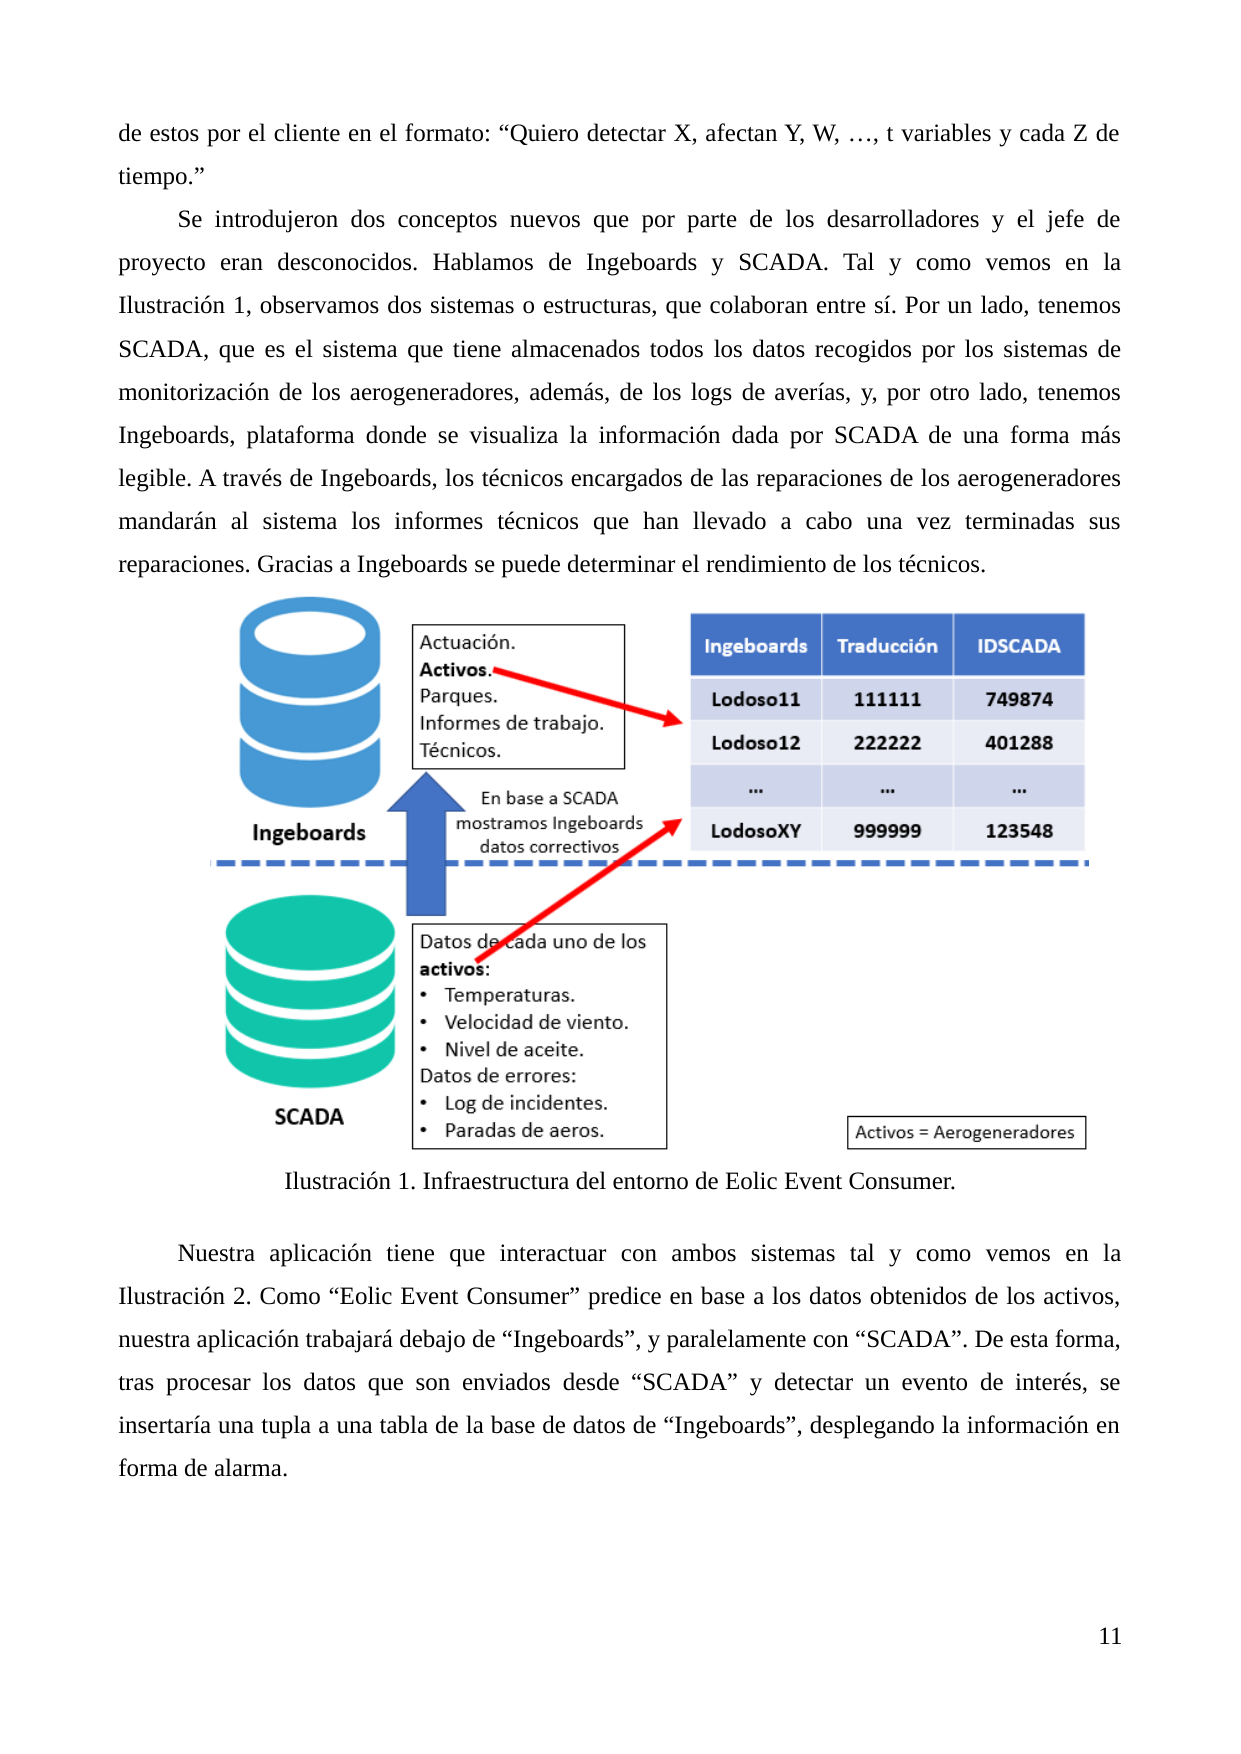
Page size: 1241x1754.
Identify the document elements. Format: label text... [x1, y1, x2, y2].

text Nuestra aplicación tiene que interactuar con ambos sistemas tal y como vemos en la Ilustración 2. Como “Eolic Event Consumer” predice en base a los datos obtenidos de los activos, nuestra aplicación trabajará debajo de “Ingeboards”, y paralelamente con “SCADA”. De esta forma, tras procesar los datos que son enviados desde “SCADA” y detectar un evento de interés, se insertaría una tupla a una tabla de la base de datos de “Ingeboards”, desplegando la información en forma de alarma. [118, 1238, 1122, 1482]
text Se introdujeron dos conceptos nuevos que por parte de los desarrolladores y el jefe de proyecto eran desconocidos. Hablamos de Ingeboards y SCADA. Tal y como vemos en la Ilustración 1, observamos dos sistemas o estructuras, que colaboran entre sí. Por un lado, tenemos SCADA, que es el sistema que tiene almacenados todos los datos recogidos por los sistemas de monitorización de los aerogeneradores, además, de los logs de averías, y, por otro lado, tenemos Ingeboards, plataforma donde se visualiza la información dada por SCADA de una forma más legible. A través de Ingeboards, los técnicos encargados de las reparaciones de los aerogeneradores mandarán al sistema los informes técnicos que han llevado a cabo una vez terminadas sus reparaciones. Gracias a Ingeboards se puede determinar el rendimiento de los técnicos. [118, 204, 1122, 578]
picture [210, 592, 1089, 1152]
